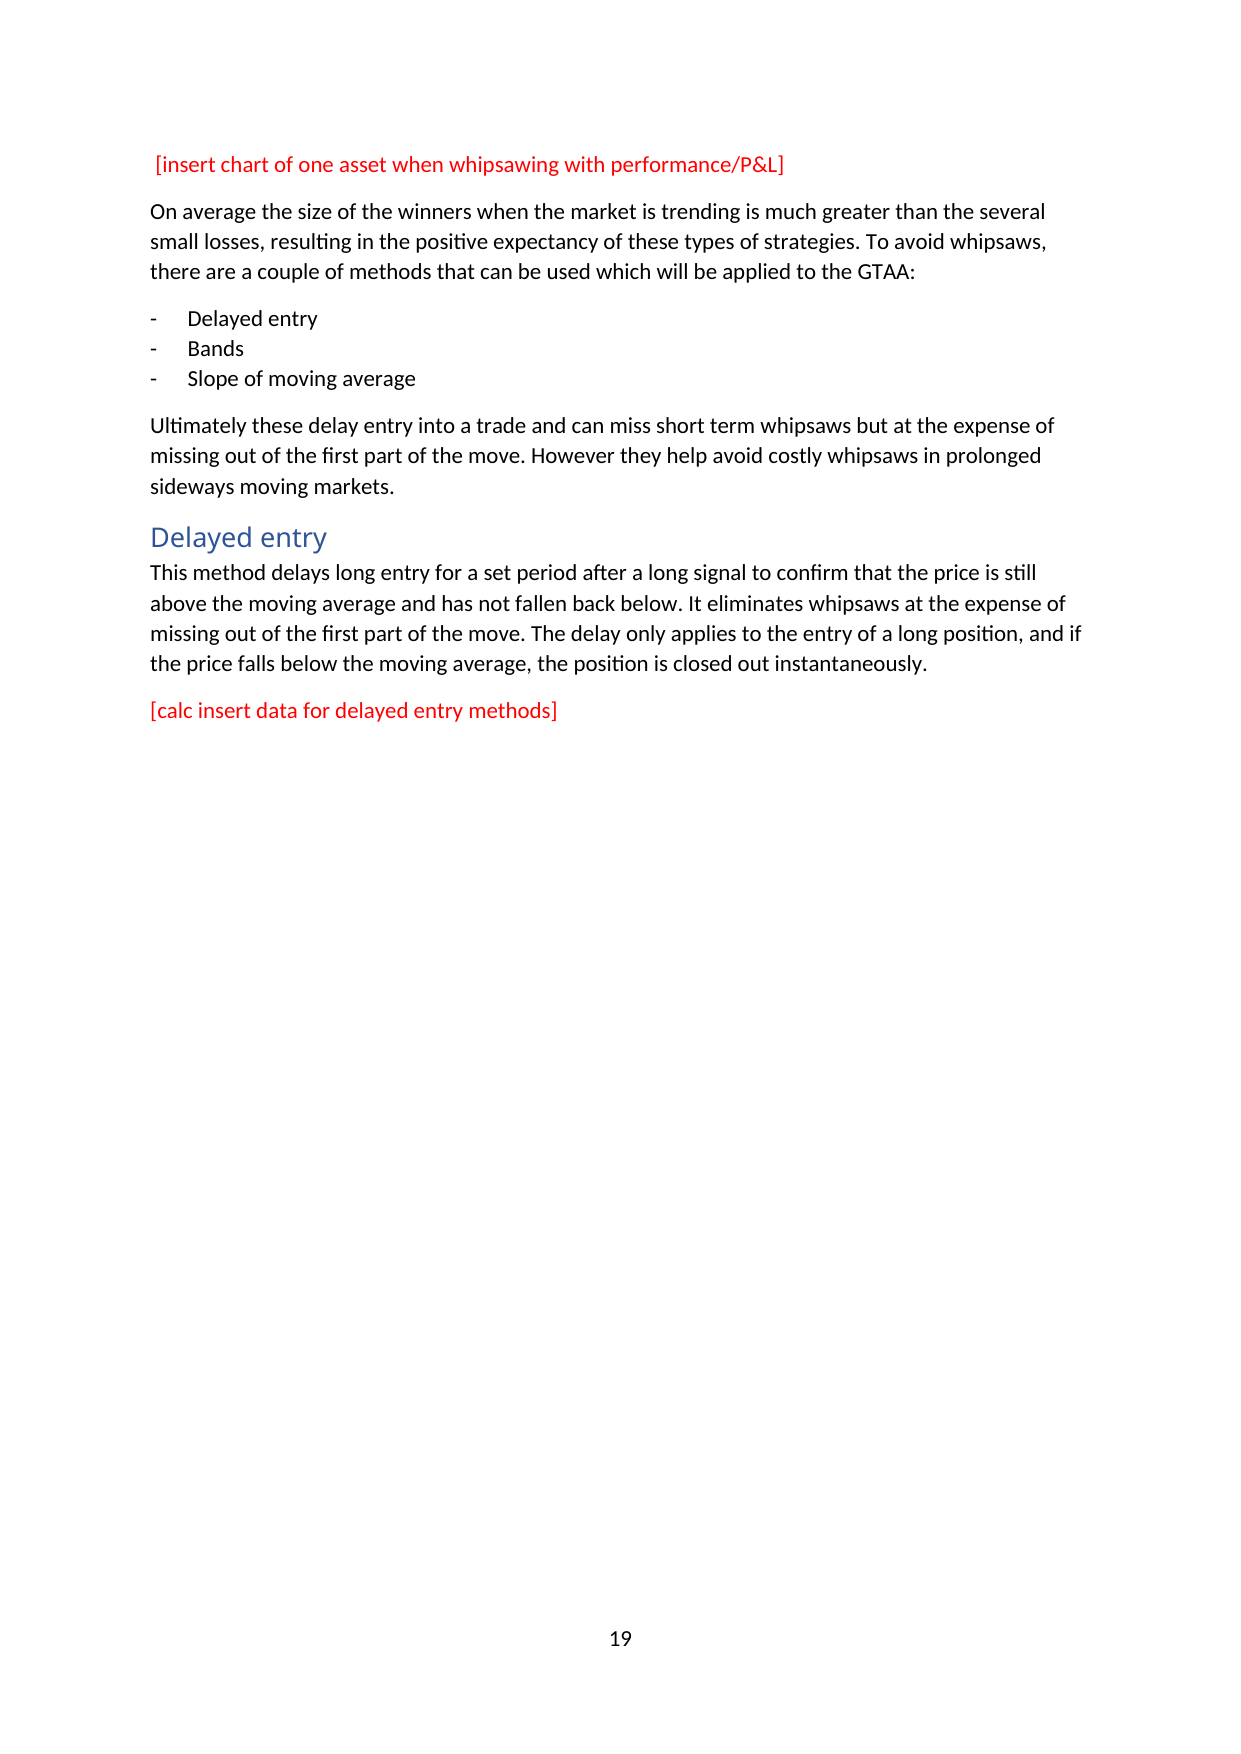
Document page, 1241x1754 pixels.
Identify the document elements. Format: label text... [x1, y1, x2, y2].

list Slope of moving average [150, 364, 1090, 393]
text [insert chart of one asset when whipsawing with performance/P&L] [150, 150, 1090, 178]
subtitle Delayed entry [150, 519, 1090, 556]
text On average the size of the winners when the market is trending is much greater than the several small losses, resulting in the positive expectancy of these types of strategies. To avoid whipsaws, there are a couple of methods that can be used which will be applied to the GTAA: [150, 197, 1090, 285]
list Delayed entry [150, 304, 1090, 332]
text This method delays long entry for a set period after a long signal to confirm that the price is still above the moving average and has not fallen back below. It eliminates whipsaws at the expense of missing out of the first part of the move. The delay only applies to the entry of a long position, and if the price falls below the moving average, the position is closed out instantaneously. [150, 558, 1090, 677]
text Ultimately these delay entry into a trade and can miss short term whipsaws but at the expense of missing out of the first part of the move. However they help avoid costly whipsaws in prolonged sideways moving markets. [150, 411, 1090, 500]
list Bands [150, 334, 1090, 362]
text [calc insert data for delayed entry methods] [150, 696, 1090, 724]
